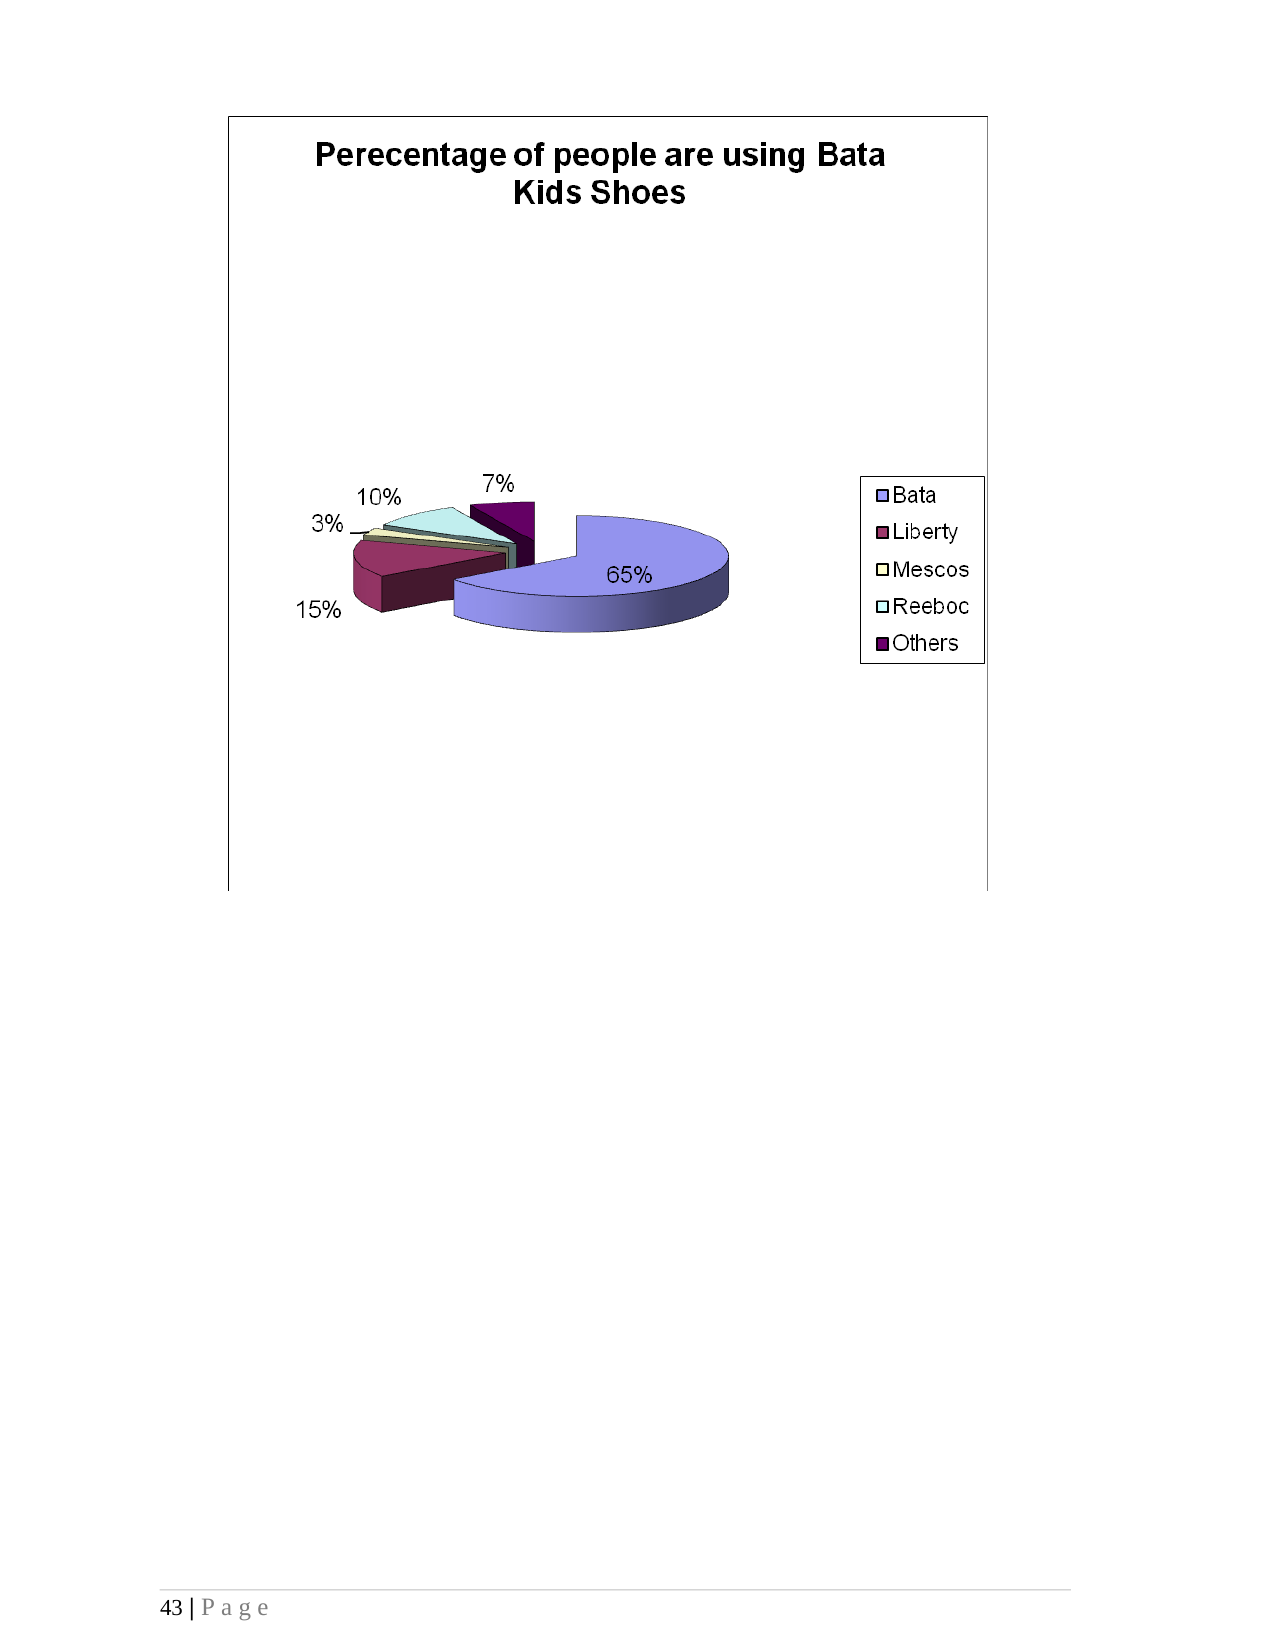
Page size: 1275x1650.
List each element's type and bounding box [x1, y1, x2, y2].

picture [227, 116, 988, 891]
